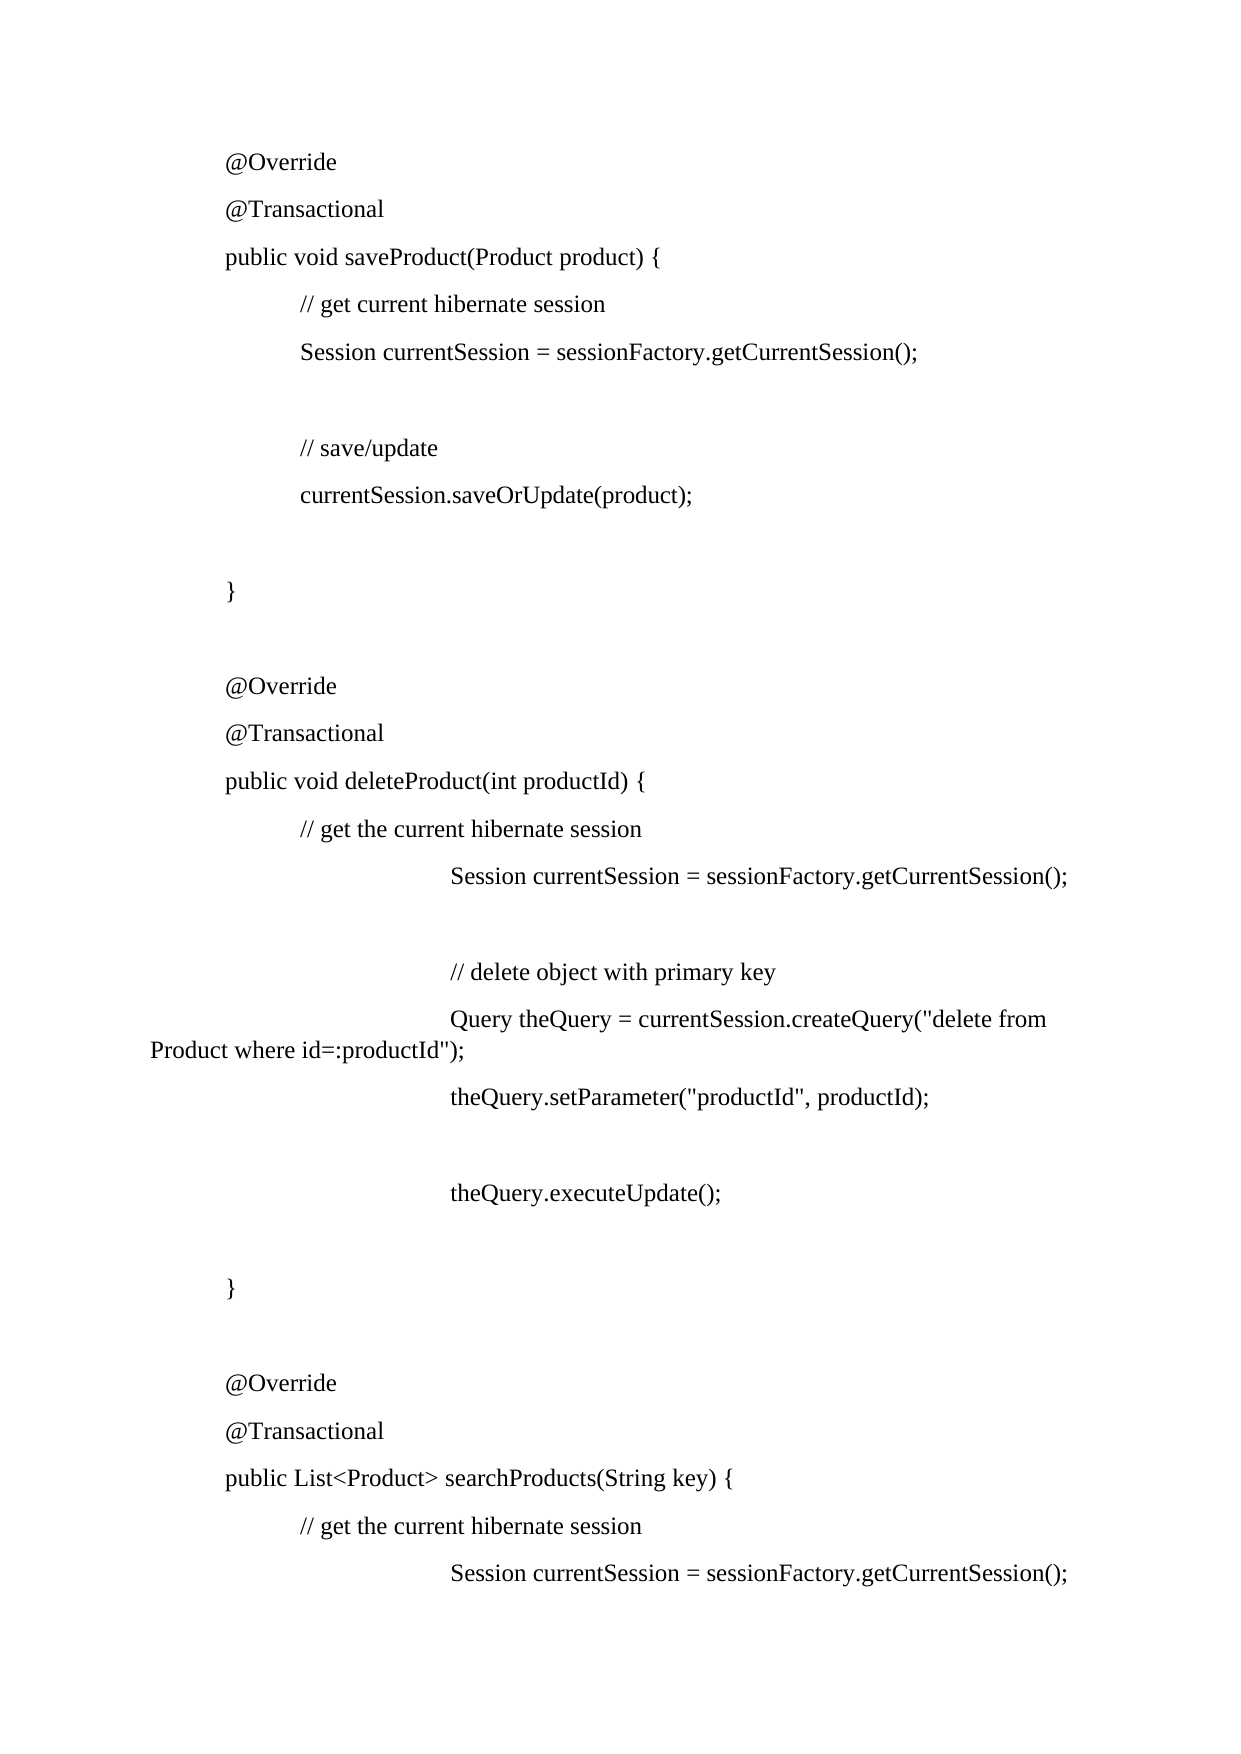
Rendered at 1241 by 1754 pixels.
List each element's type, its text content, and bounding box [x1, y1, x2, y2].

text // get the current hibernate session [300, 1511, 1098, 1539]
text Session currentSession = sessionFactory.getCurrentSession(); [450, 1558, 1098, 1587]
text theQuery.executeUpdate(); [450, 1178, 1098, 1206]
text @Override @Transactional [225, 1368, 386, 1444]
text @Override @Transactional [225, 147, 386, 223]
text // get the current hibernate session [300, 814, 1098, 842]
text public void deleteProduct(int productId) { [225, 766, 1098, 794]
text public List<Product> searchProducts(String key) { [225, 1463, 1098, 1492]
text // save/update currentSession.saveOrUpdate(product); [300, 433, 808, 509]
text public void saveProduct(Product product) { [225, 242, 1098, 271]
text } [225, 576, 1098, 604]
text Query theQuery = currentSession.createQuery("delete from Product where id=:productId"); [150, 1004, 1049, 1064]
text Session currentSession = sessionFactory.getCurrentSession(); [450, 861, 1098, 890]
text // get current hibernate session [300, 289, 1098, 318]
text // delete object with primary key [450, 957, 1098, 985]
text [300, 337, 1098, 366]
text @Override @Transactional [225, 671, 386, 747]
text } [225, 1273, 1098, 1302]
text theQuery.setParameter("productId", productId); [450, 1082, 1098, 1111]
